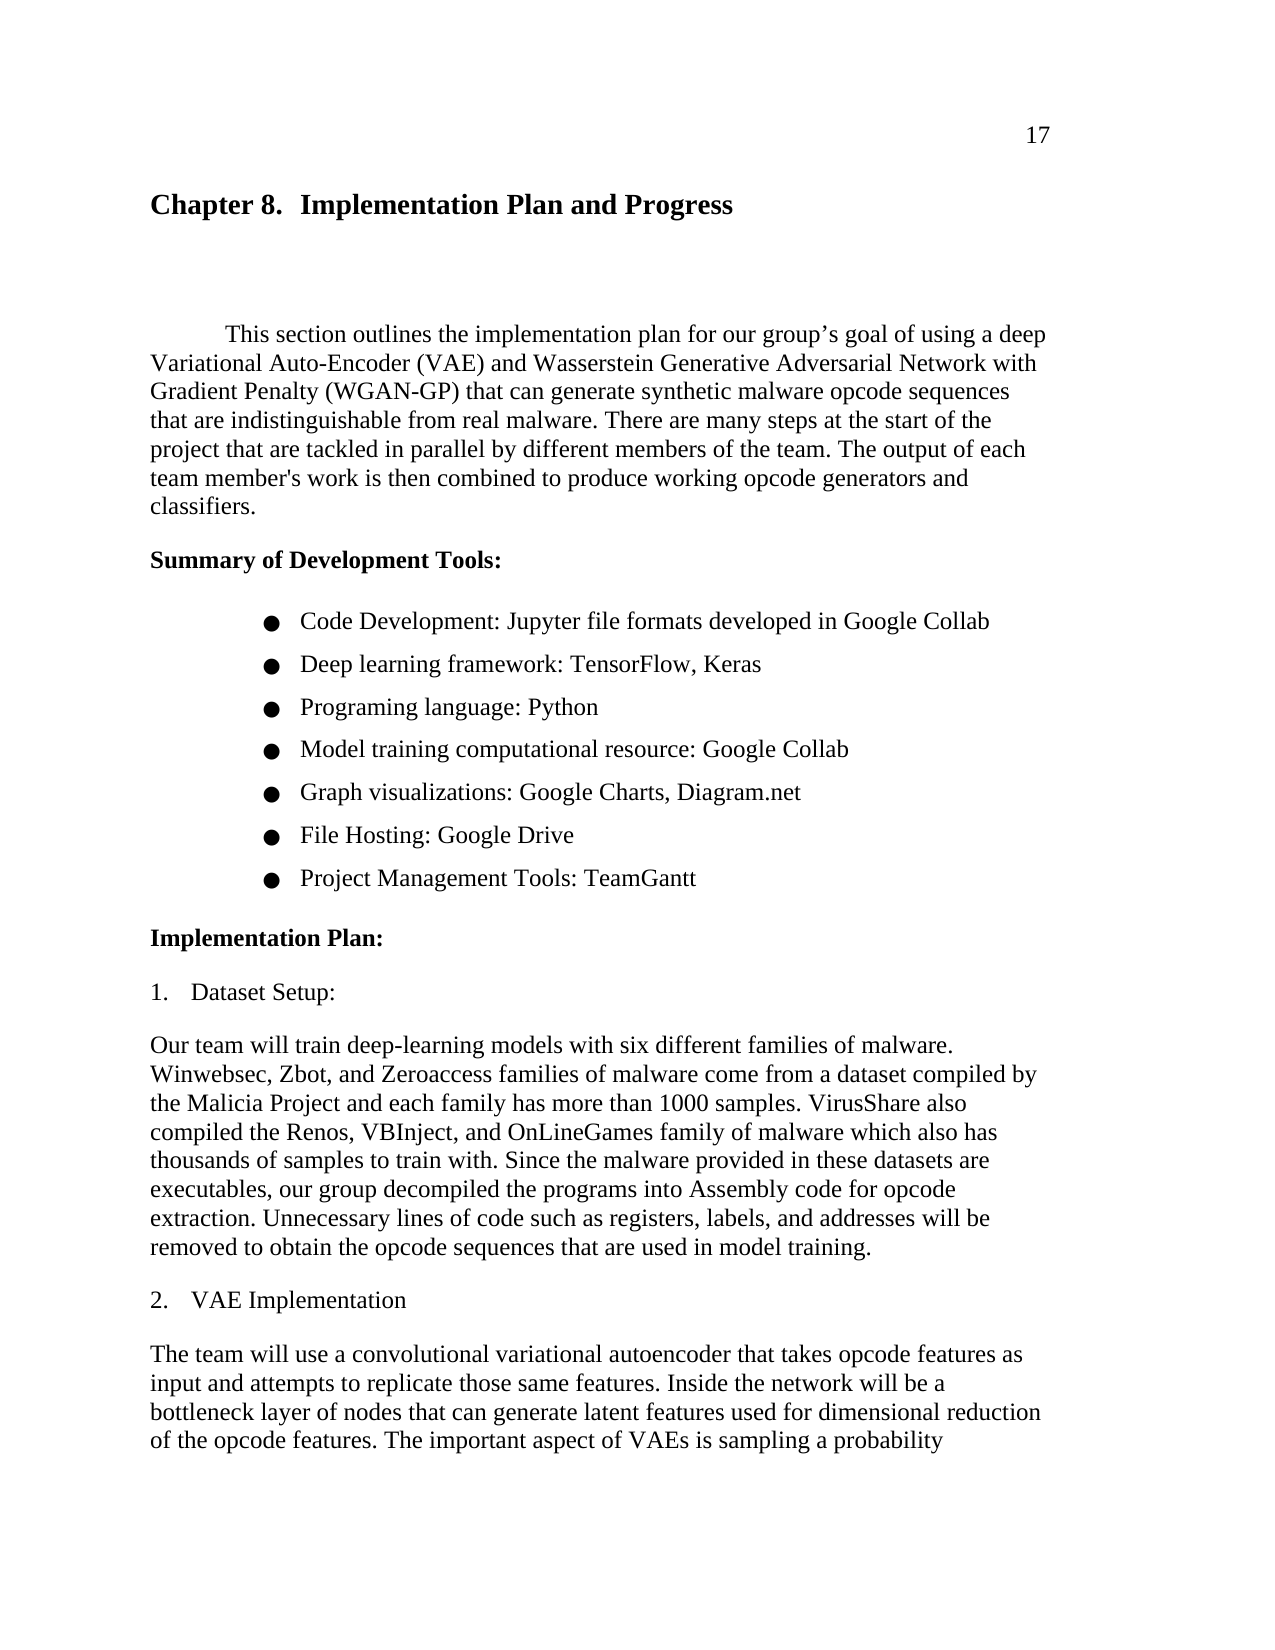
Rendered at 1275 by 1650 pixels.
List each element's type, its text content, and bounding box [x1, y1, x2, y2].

list Model training computational resource: Google Collab [262, 727, 1050, 770]
list Code Development: Jupyter file formats developed in Google Collab [262, 599, 1050, 642]
text Implementation Plan: [150, 923, 1050, 952]
list Deep learning framework: TensorFlow, Keras [262, 642, 1050, 684]
text 1. Dataset Setup: [150, 977, 1050, 1005]
text Summary of Development Tools: [150, 545, 1050, 574]
text This section outlines the implementation plan for our group’s goal of using a deep Variational Auto-Encoder (VAE) and Wasserstein Generative Adversarial Network with Gradient Penalty (WGAN-GP) that can generate synthetic malware opcode sequences that are indistinguishable from real malware. There are many steps at the start of the project that are tackled in parallel by different members of the team. The output of each team member's work is then combined to produce working opcode generators and classifiers. [150, 319, 1050, 520]
list Project Management Tools: TeamGantt [262, 855, 1050, 898]
text 2. VAE Implementation [150, 1285, 1050, 1314]
subtitle Implementation Plan and Progress [150, 187, 1050, 221]
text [150, 1339, 1050, 1454]
text Our team will train deep-learning models with six different families of malware. Winwebsec, Zbot, and Zeroaccess families of malware come from a dataset compiled by the Malicia Project and each family has more than 1000 samples. VirusShare also compiled the Renos, VBInject, and OnLineGames family of malware which also has thousands of samples to train with. Since the malware provided in these datasets are executables, our group decompiled the programs into Assembly code for opcode extraction. Unnecessary lines of code such as registers, labels, and addresses will be removed to obtain the opcode sequences that are used in model training. [150, 1030, 1050, 1260]
list Graph visualizations: Google Charts, Diagram.net [262, 770, 1050, 812]
list Programing language: Python [262, 684, 1050, 727]
list File Hosting: Google Drive [262, 812, 1050, 855]
